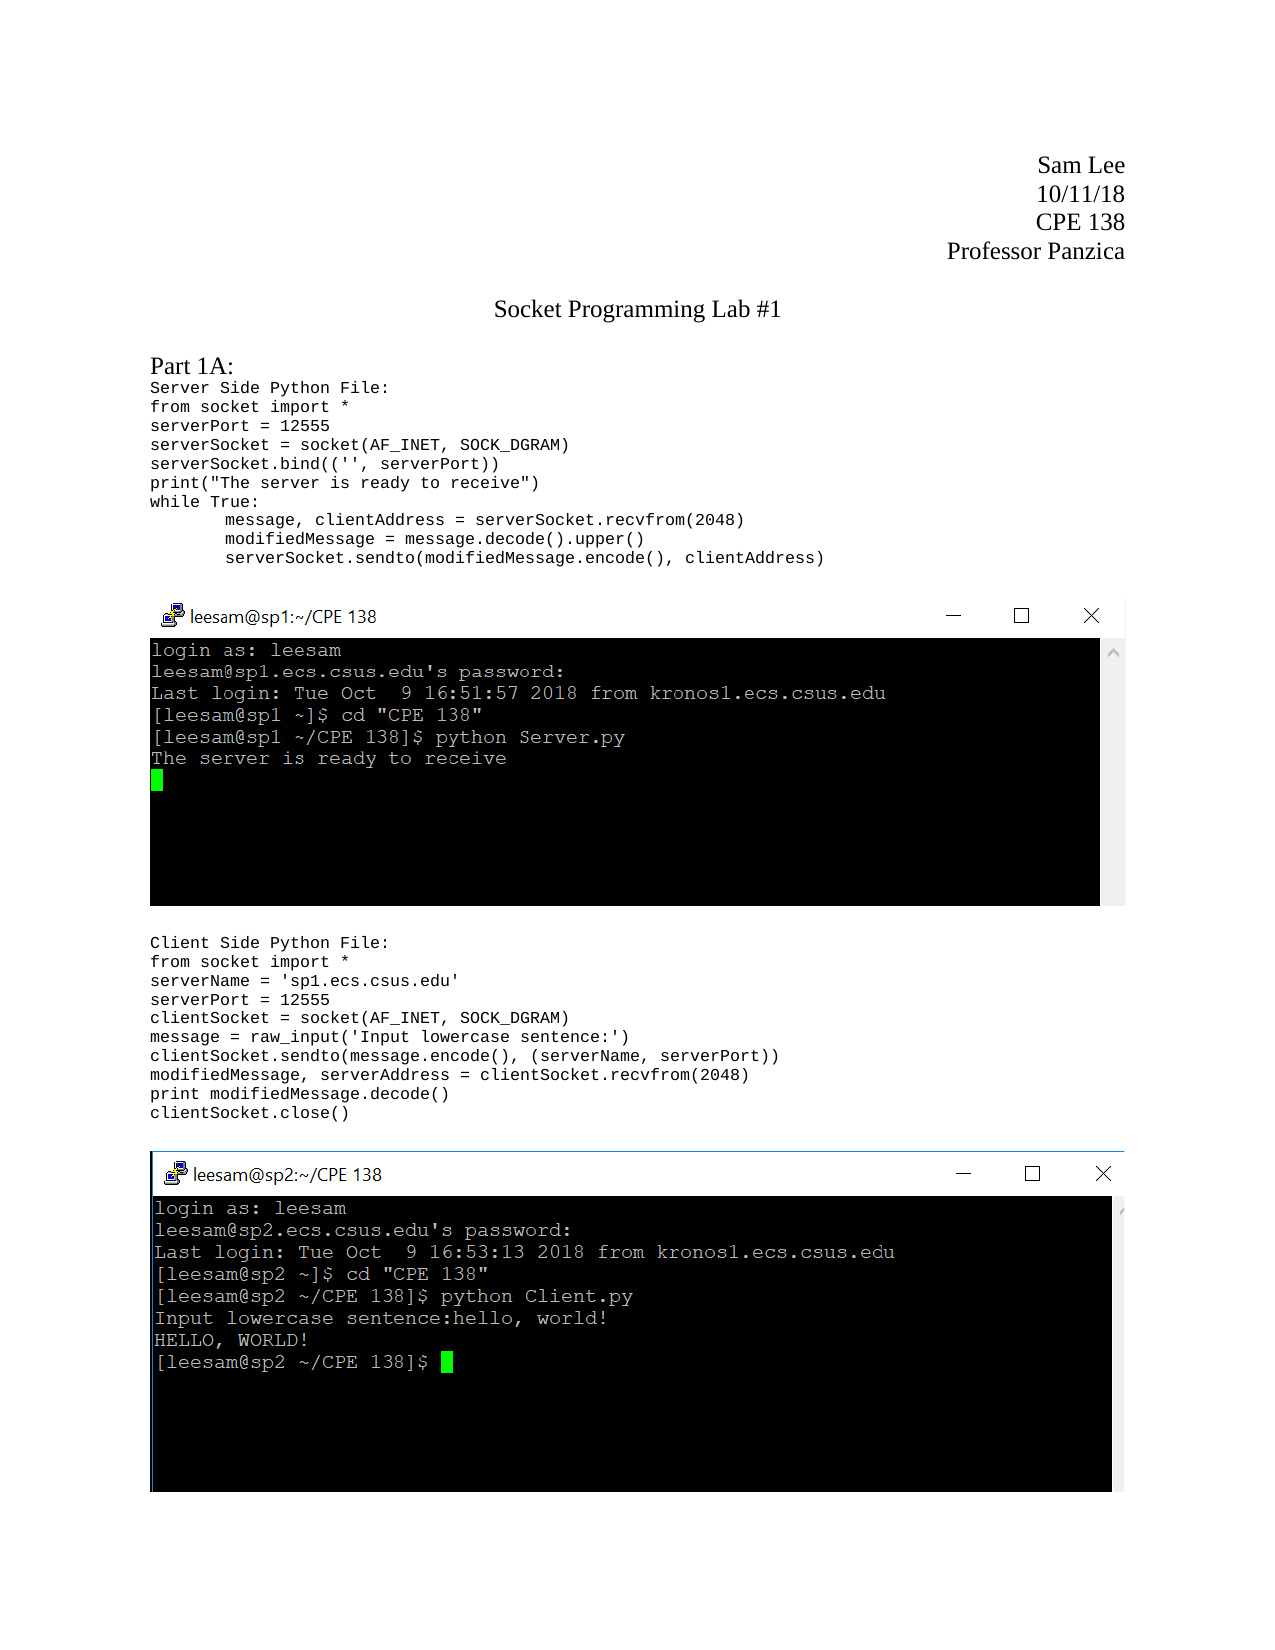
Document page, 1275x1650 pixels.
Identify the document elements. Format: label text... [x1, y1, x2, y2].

text modifiedMessage = message.decode().upper() [150, 531, 1125, 550]
text CPE 138 [150, 207, 1125, 236]
text modifiedMessage, serverAddress = clientSocket.recvfrom(2048) [150, 1067, 1125, 1085]
picture [150, 597, 1125, 906]
text message = raw_input('Input lowercase sentence:') [150, 1029, 1125, 1048]
text Socket Programming Lab #1 [150, 294, 1125, 322]
text serverName = 'sp1.ecs.csus.edu' [150, 972, 1125, 991]
text clientSocket.sendto(message.encode(), (serverName, serverPort)) [150, 1048, 1125, 1067]
text print("The server is ready to receive") [150, 474, 1125, 493]
text serverPort = 12555 [150, 991, 1125, 1010]
text serverSocket.sendto(modifiedMessage.encode(), clientAddress) [150, 550, 1125, 568]
text serverPort = 12555 [150, 418, 1125, 437]
text Client Side Python File: [150, 934, 1125, 953]
text from socket import * [150, 399, 1125, 418]
text serverSocket = socket(AF_INET, SOCK_DGRAM) [150, 437, 1125, 455]
text Part 1A: [150, 351, 1125, 380]
text Server Side Python File: [150, 380, 1125, 399]
text print modifiedMessage.decode() [150, 1085, 1125, 1104]
picture [150, 1151, 1125, 1492]
text Sam Lee [150, 150, 1125, 179]
text clientSocket.close() [150, 1104, 1125, 1123]
text 10/11/18 [150, 179, 1125, 207]
text clientSocket = socket(AF_INET, SOCK_DGRAM) [150, 1010, 1125, 1029]
text while True: [150, 493, 1125, 512]
text message, clientAddress = serverSocket.recvfrom(2048) [150, 512, 1125, 531]
text Professor Panzica [150, 236, 1125, 265]
text from socket import * [150, 953, 1125, 972]
text serverSocket.bind(('', serverPort)) [150, 455, 1125, 474]
